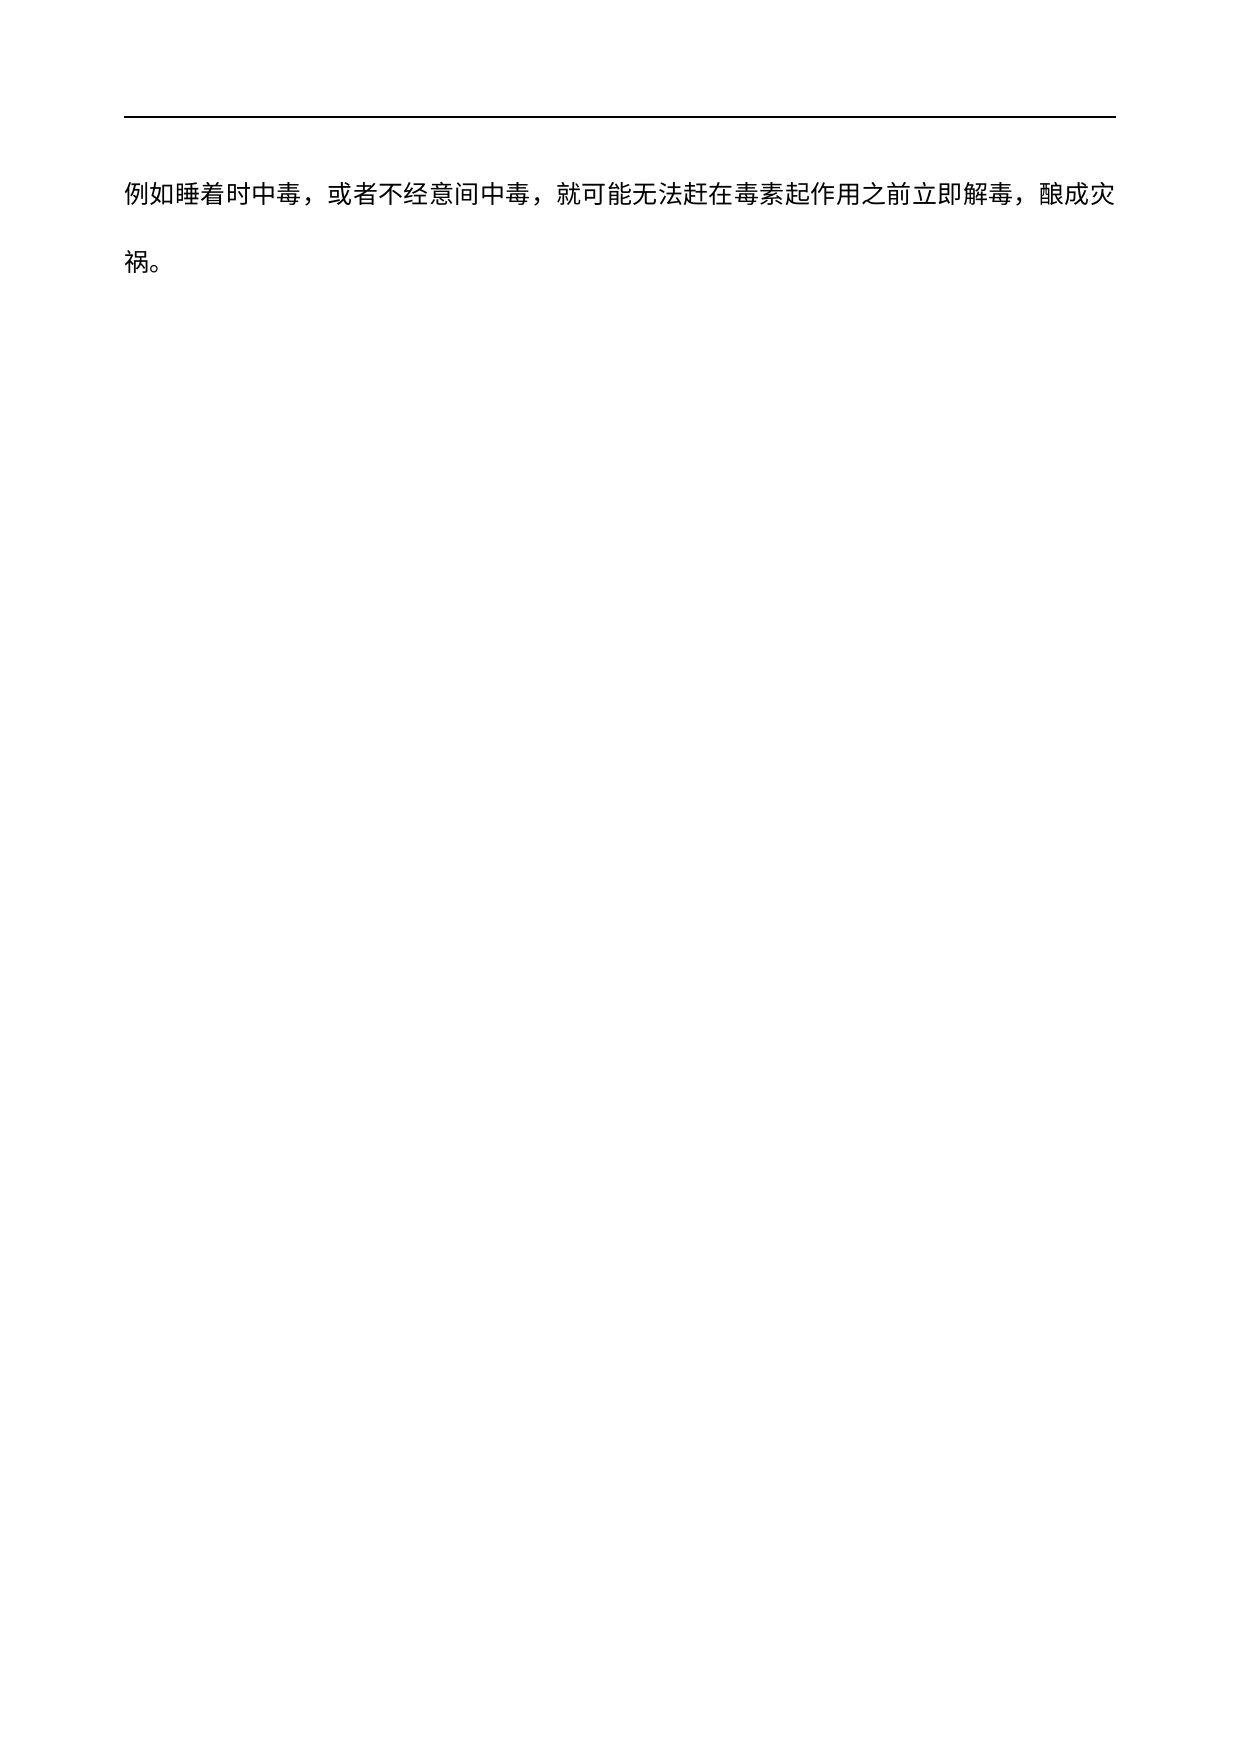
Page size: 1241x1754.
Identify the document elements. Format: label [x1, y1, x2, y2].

text [124, 158, 1116, 294]
